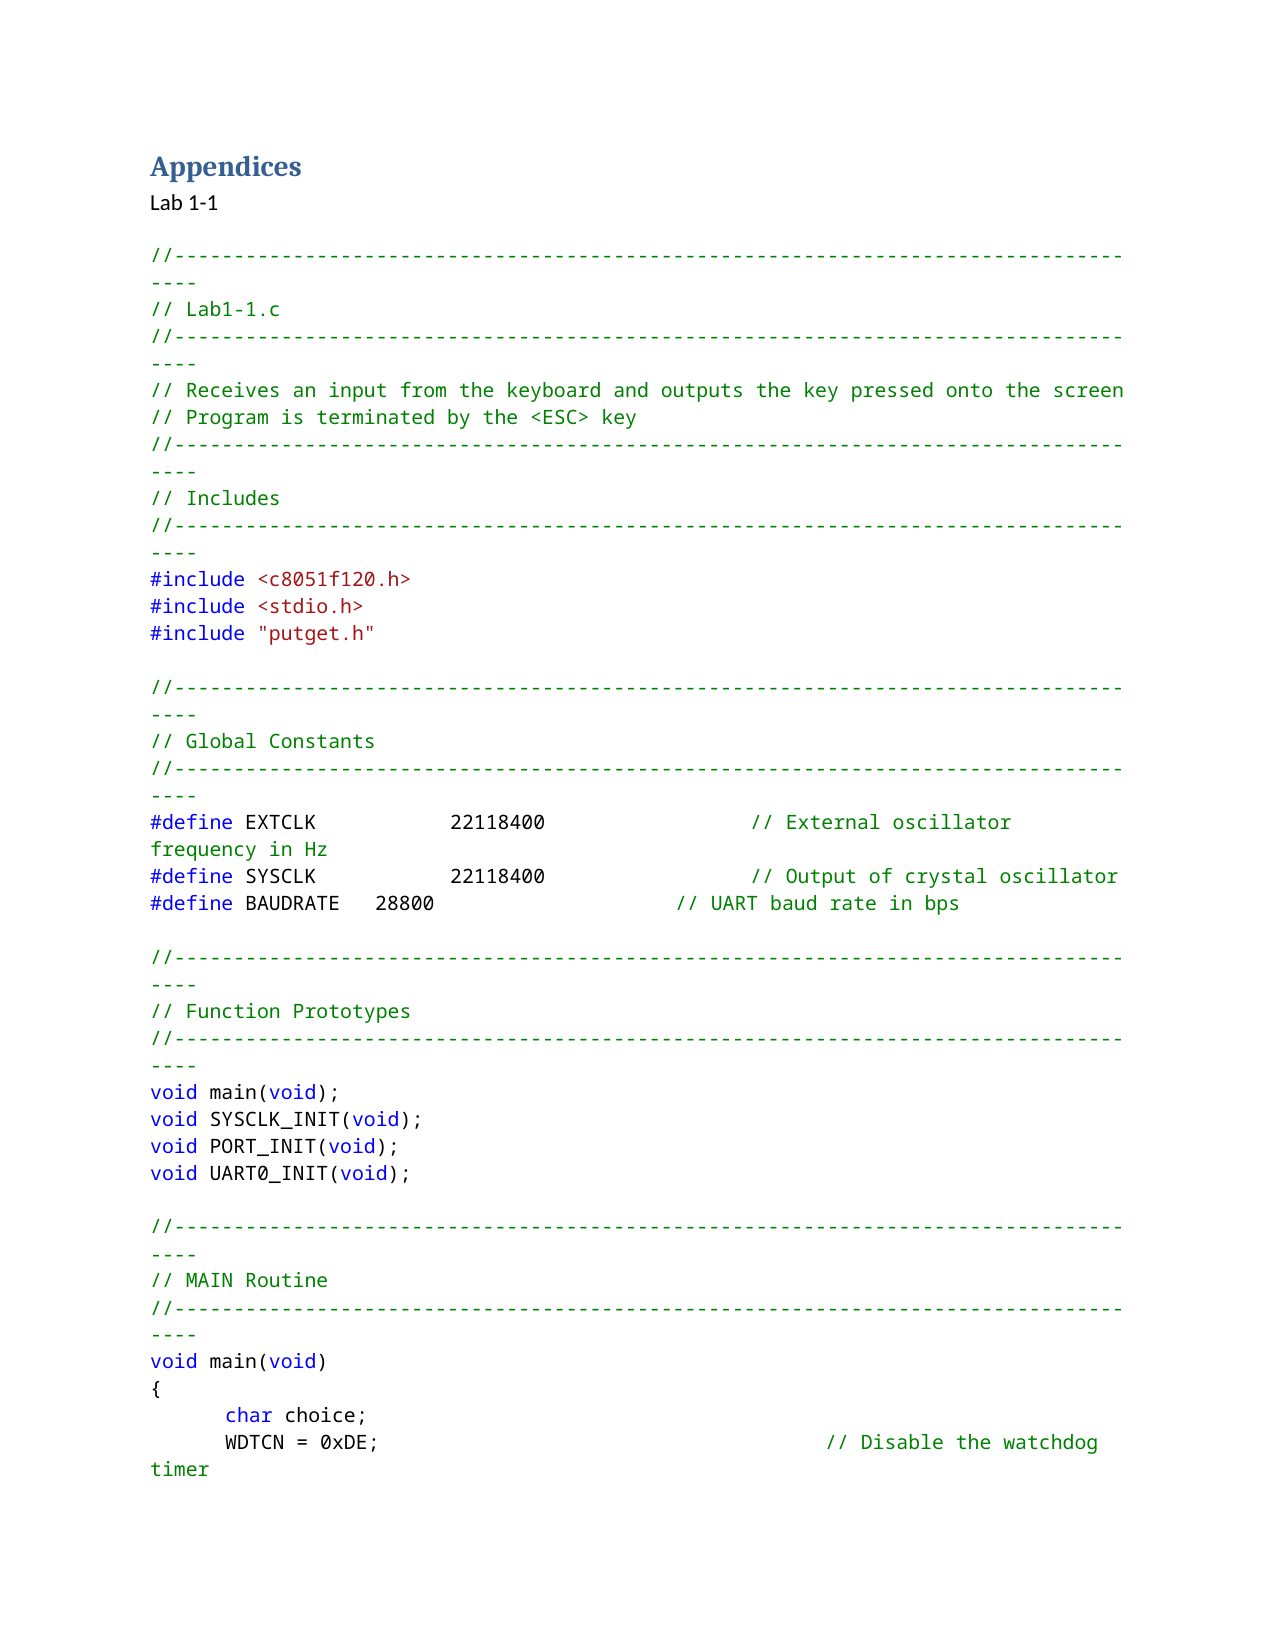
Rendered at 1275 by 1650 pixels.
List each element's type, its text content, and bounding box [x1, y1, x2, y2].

text //------------------------------------------------------------------------------------ [150, 322, 1125, 376]
text //------------------------------------------------------------------------------------ [150, 1294, 1125, 1348]
text //------------------------------------------------------------------------------------ [150, 1024, 1125, 1078]
text // Includes [150, 484, 1125, 511]
text //------------------------------------------------------------------------------------ [150, 1213, 1125, 1267]
text //------------------------------------------------------------------------------------ [150, 943, 1125, 997]
text Lab 1-1 [150, 188, 1125, 217]
text // Program is terminated by the <ESC> key [150, 403, 1125, 430]
subtitle Appendices [150, 150, 1125, 183]
text void PORT_INIT(void); [150, 1132, 1125, 1159]
text //------------------------------------------------------------------------------------ [150, 511, 1125, 565]
text #include "putget.h" [150, 619, 1125, 646]
text //------------------------------------------------------------------------------------ [150, 673, 1125, 727]
text void SYSCLK_INIT(void); [150, 1105, 1125, 1132]
text // Lab1-1.c [150, 296, 1125, 322]
text { [150, 1375, 1125, 1402]
text void main(void) [150, 1348, 1125, 1375]
text #include <c8051f120.h> [150, 565, 1125, 592]
text void UART0_INIT(void); [150, 1159, 1125, 1186]
text // MAIN Routine [150, 1267, 1125, 1294]
text // Function Prototypes [150, 997, 1125, 1024]
text //------------------------------------------------------------------------------------ [150, 754, 1125, 808]
text #define BAUDRATE 28800 // UART baud rate in bps [150, 889, 1125, 916]
text WDTCN = 0xDE; // Disable the watchdog timer [150, 1429, 1125, 1483]
text #define SYSCLK 22118400 // Output of crystal oscillator [150, 862, 1125, 889]
text #include <stdio.h> [150, 592, 1125, 619]
text //------------------------------------------------------------------------------------ [150, 430, 1125, 484]
text // Receives an input from the keyboard and outputs the key pressed onto the screen [150, 376, 1125, 403]
text void main(void); [150, 1078, 1125, 1105]
text //------------------------------------------------------------------------------------ [150, 242, 1125, 296]
text char choice; [150, 1402, 1125, 1429]
text #define EXTCLK 22118400 // External oscillator frequency in Hz [150, 808, 1125, 862]
text // Global Constants [150, 727, 1125, 754]
